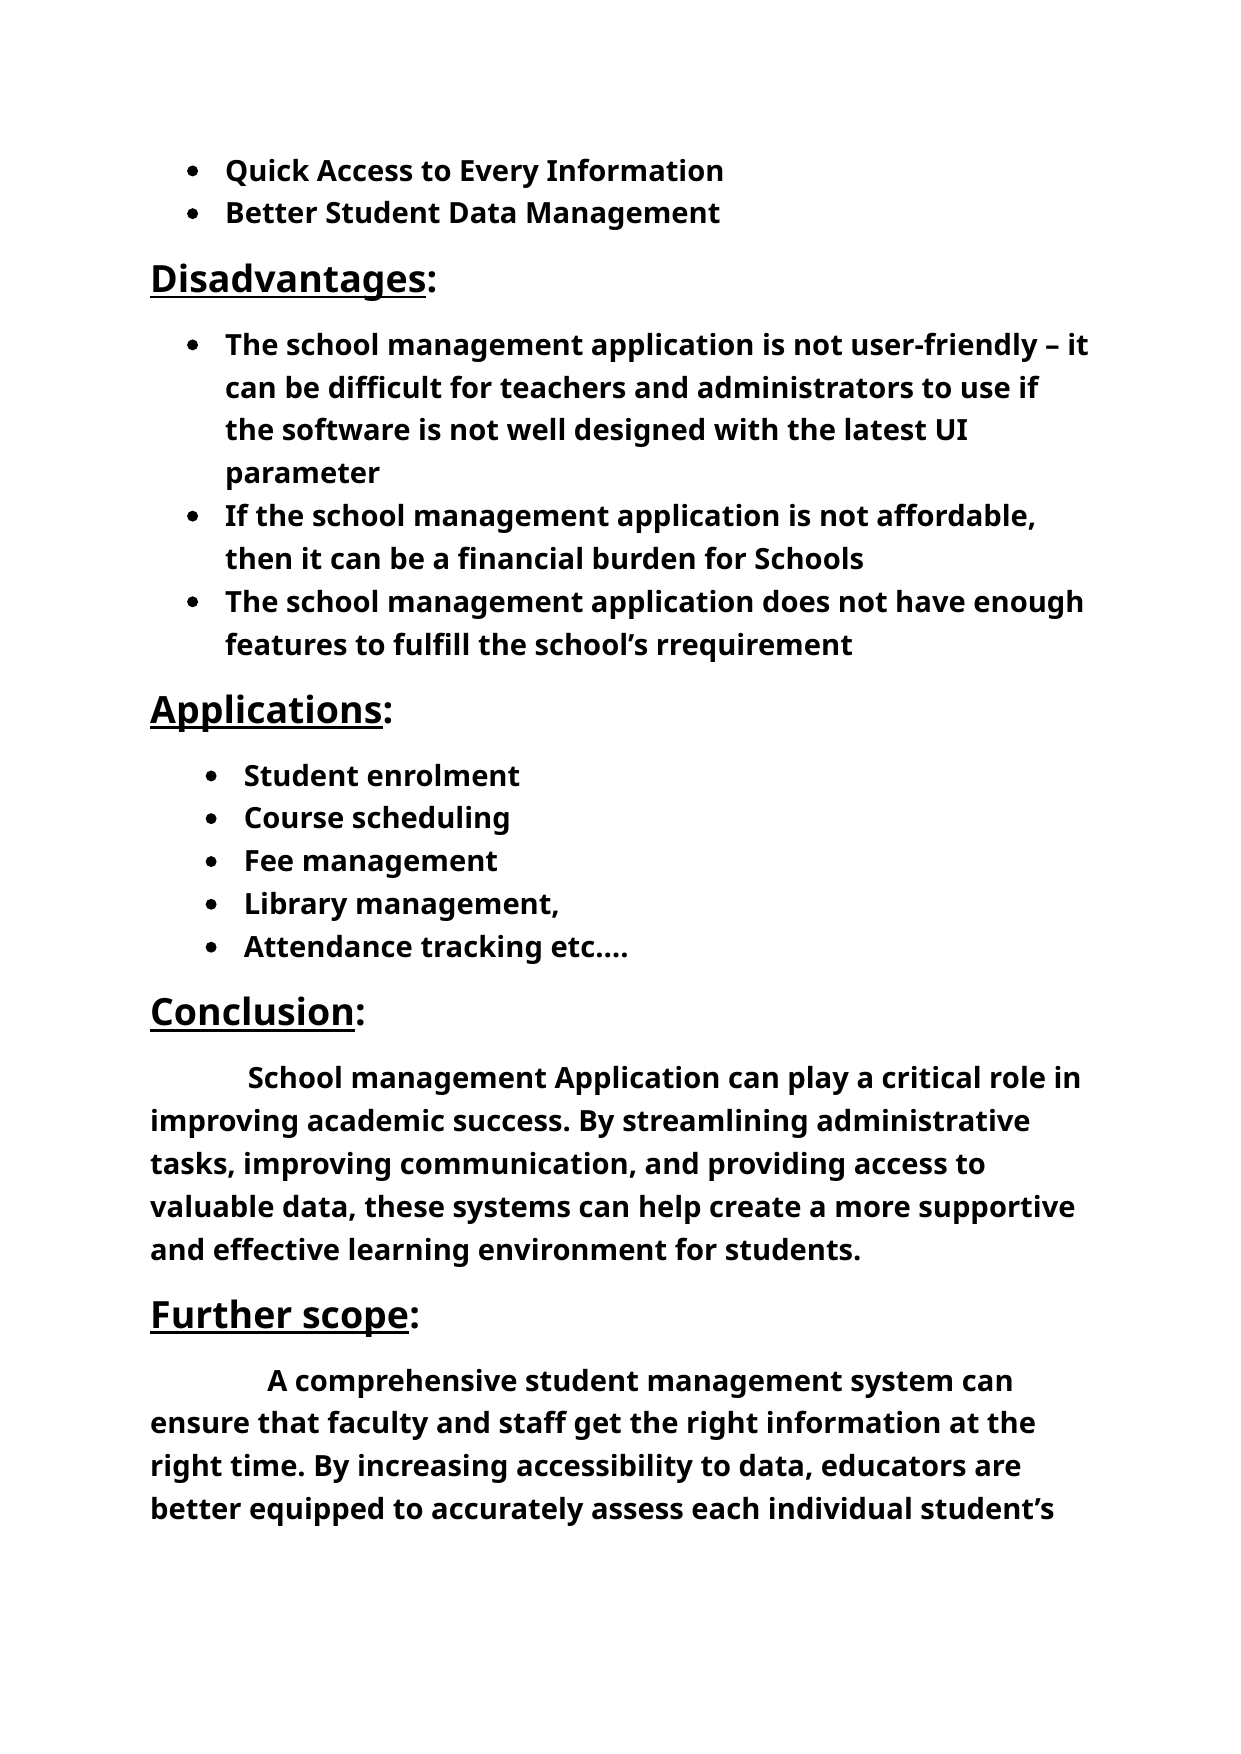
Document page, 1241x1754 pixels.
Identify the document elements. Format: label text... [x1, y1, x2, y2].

list Better Student Data Management [187, 193, 1090, 232]
list Library management, [206, 883, 1090, 923]
list Student enrolment [206, 755, 1090, 795]
list Fee management [206, 841, 1090, 880]
list Attendance tracking etc…. [206, 926, 1090, 966]
list If the school management application is not affordable, then it can be a financial burden for Schools [187, 495, 1090, 578]
list Course scheduling [206, 798, 1090, 837]
text School management Application can play a critical role in improving academic success. By streamlining administrative tasks, improving communication, and providing access to valuable data, these systems can help create a more supportive and effective learning environment for students. [150, 1057, 1090, 1268]
text Conclusion: [150, 986, 1090, 1037]
text Disadvantages: [150, 252, 1090, 303]
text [150, 1360, 1090, 1528]
list The school management application does not have enough features to fulfill the school’s rrequirement [187, 581, 1090, 663]
text Further scope: [150, 1288, 1090, 1339]
list The school management application is not user-friendly – it can be difficult for teachers and administrators to use if the software is not well designed with the latest UI parameter [187, 324, 1090, 492]
text Applications: [150, 683, 1090, 734]
list Quick Access to Every Information [187, 150, 1090, 190]
